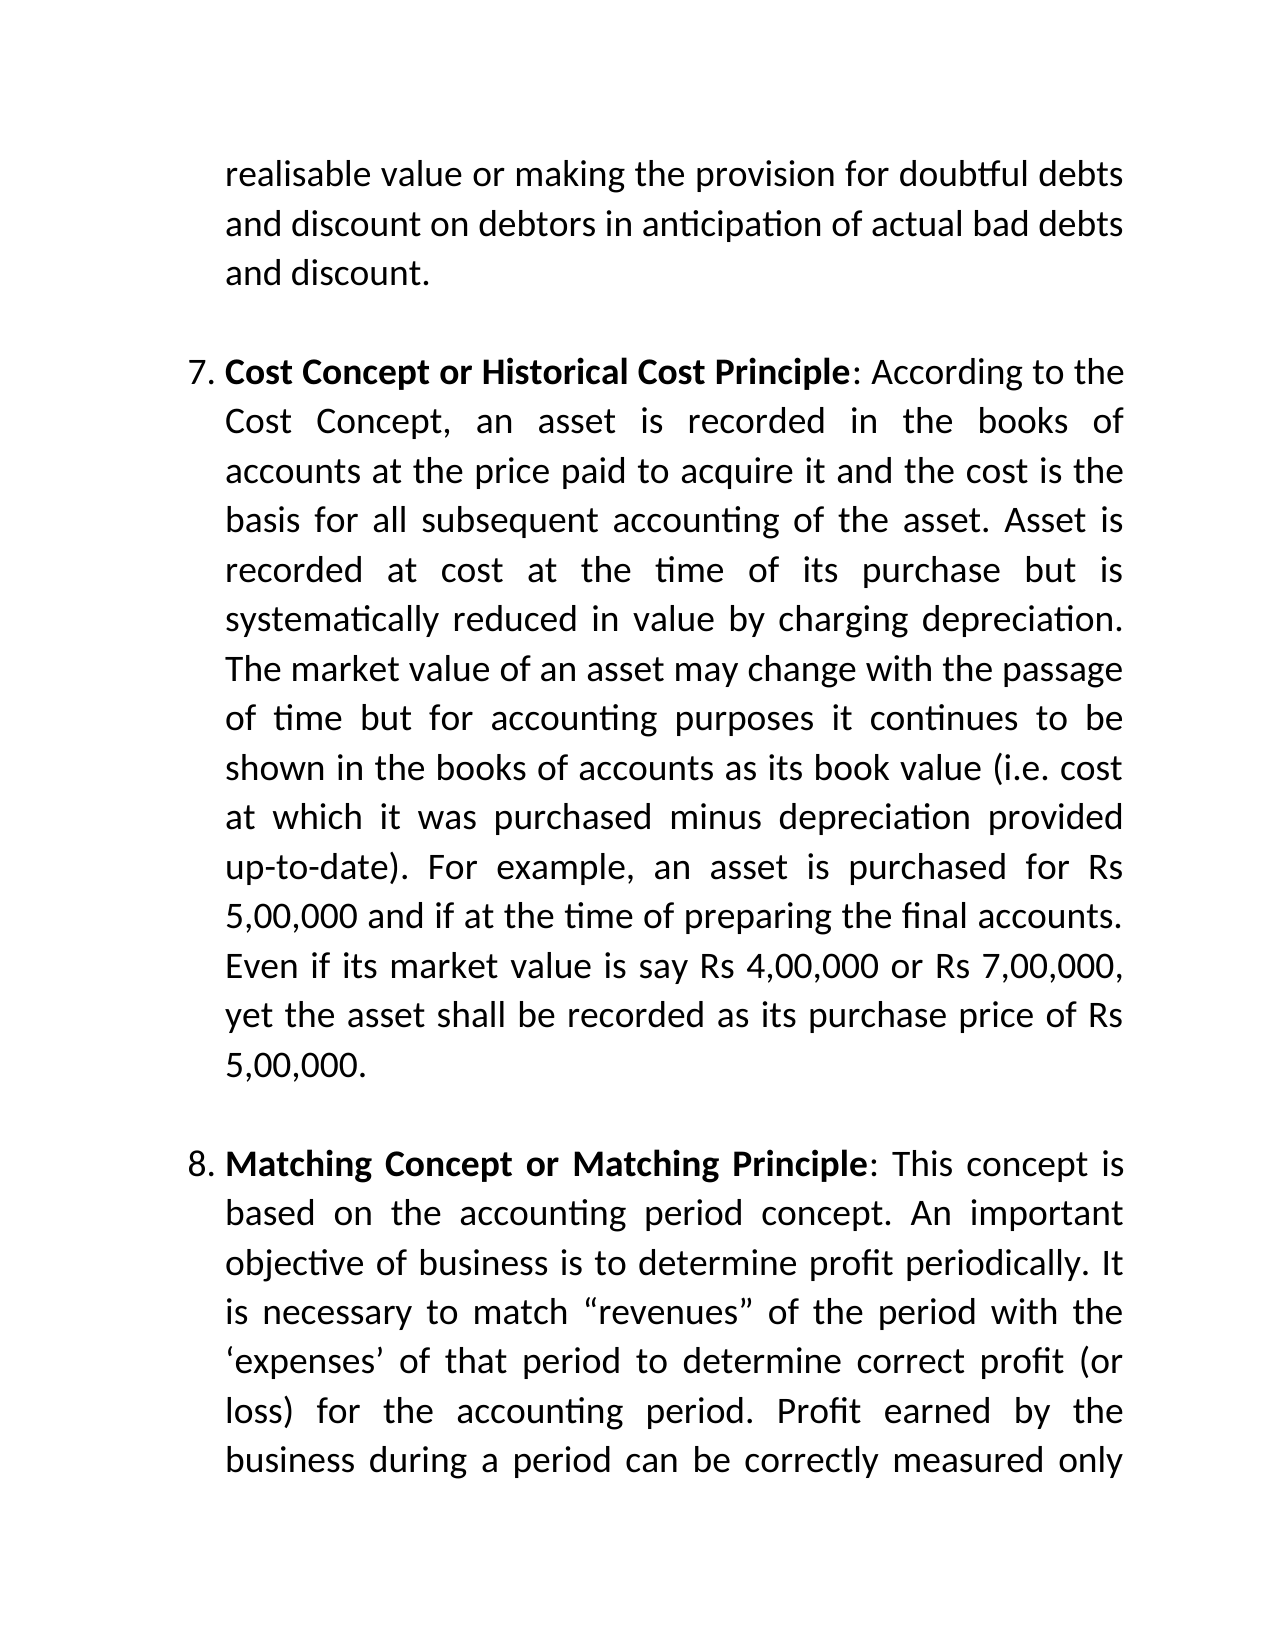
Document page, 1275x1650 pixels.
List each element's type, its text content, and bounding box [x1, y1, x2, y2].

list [187, 150, 1125, 295]
list Cost Concept or Historical Cost Principle: According to the Cost Concept, an asset is recorded in the books of accounts at the price paid to acquire it and the cost is the basis for all subsequent accounting of the asset. Asset is recorded at cost at the time of its purchase but is systematically reduced in value by charging depreciation. The market value of an asset may change with the passage of time but for accounting purposes it continues to be shown in the books of accounts as its book value (i.e. cost at which it was purchased minus depreciation provided up-to-date). For example, an asset is purchased for Rs 5,00,000 and if at the time of preparing the final accounts. Even if its market value is say Rs 4,00,000 or Rs 7,00,000, yet the asset shall be recorded as its purchase price of Rs 5,00,000. [187, 348, 1125, 1086]
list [187, 1139, 1125, 1482]
